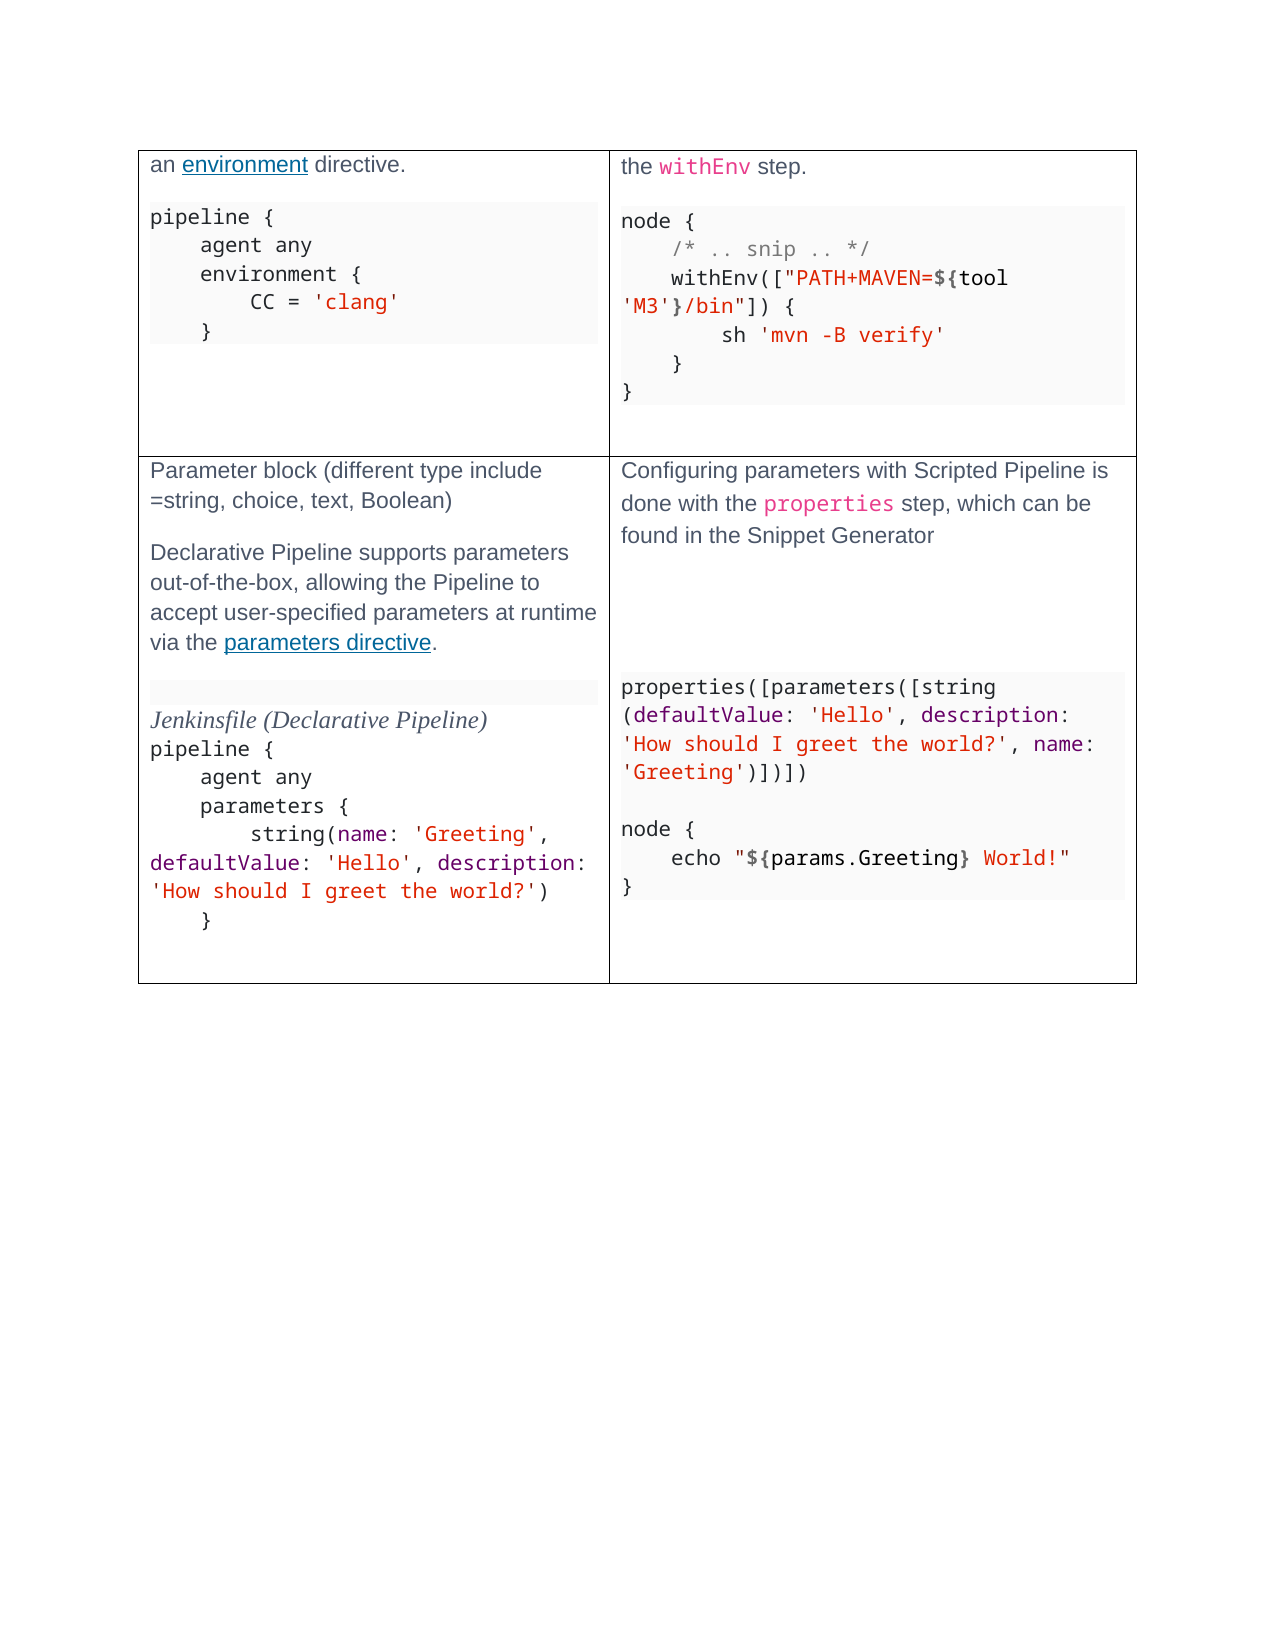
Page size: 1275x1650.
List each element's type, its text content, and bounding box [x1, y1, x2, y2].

table_cell Configuring parameters with Scripted Pipeline is done with the properties step, which can be found in the Snippet Generator properties([parameters([string(defaultValue: 'Hello', description: 'How should I greet the world?', name: 'Greeting')])]) node { echo "${params.Greeting} World!" } [610, 457, 1136, 983]
table_cell Parameter block (different type include =string, choice, text, Boolean) Declarative Pipeline supports parameters out-of-the-box, allowing the Pipeline to accept user-specified parameters at runtime via the parameters directive. Jenkinsfile (Declarative Pipeline) pipeline { agent any parameters { string(name: 'Greeting', defaultValue: 'Hello', description: 'How should I greet the world?') } [139, 457, 609, 983]
table_header Declarative Pipeline supports an environment directive. pipeline { agent any environment { CC = 'clang' } [139, 151, 609, 456]
